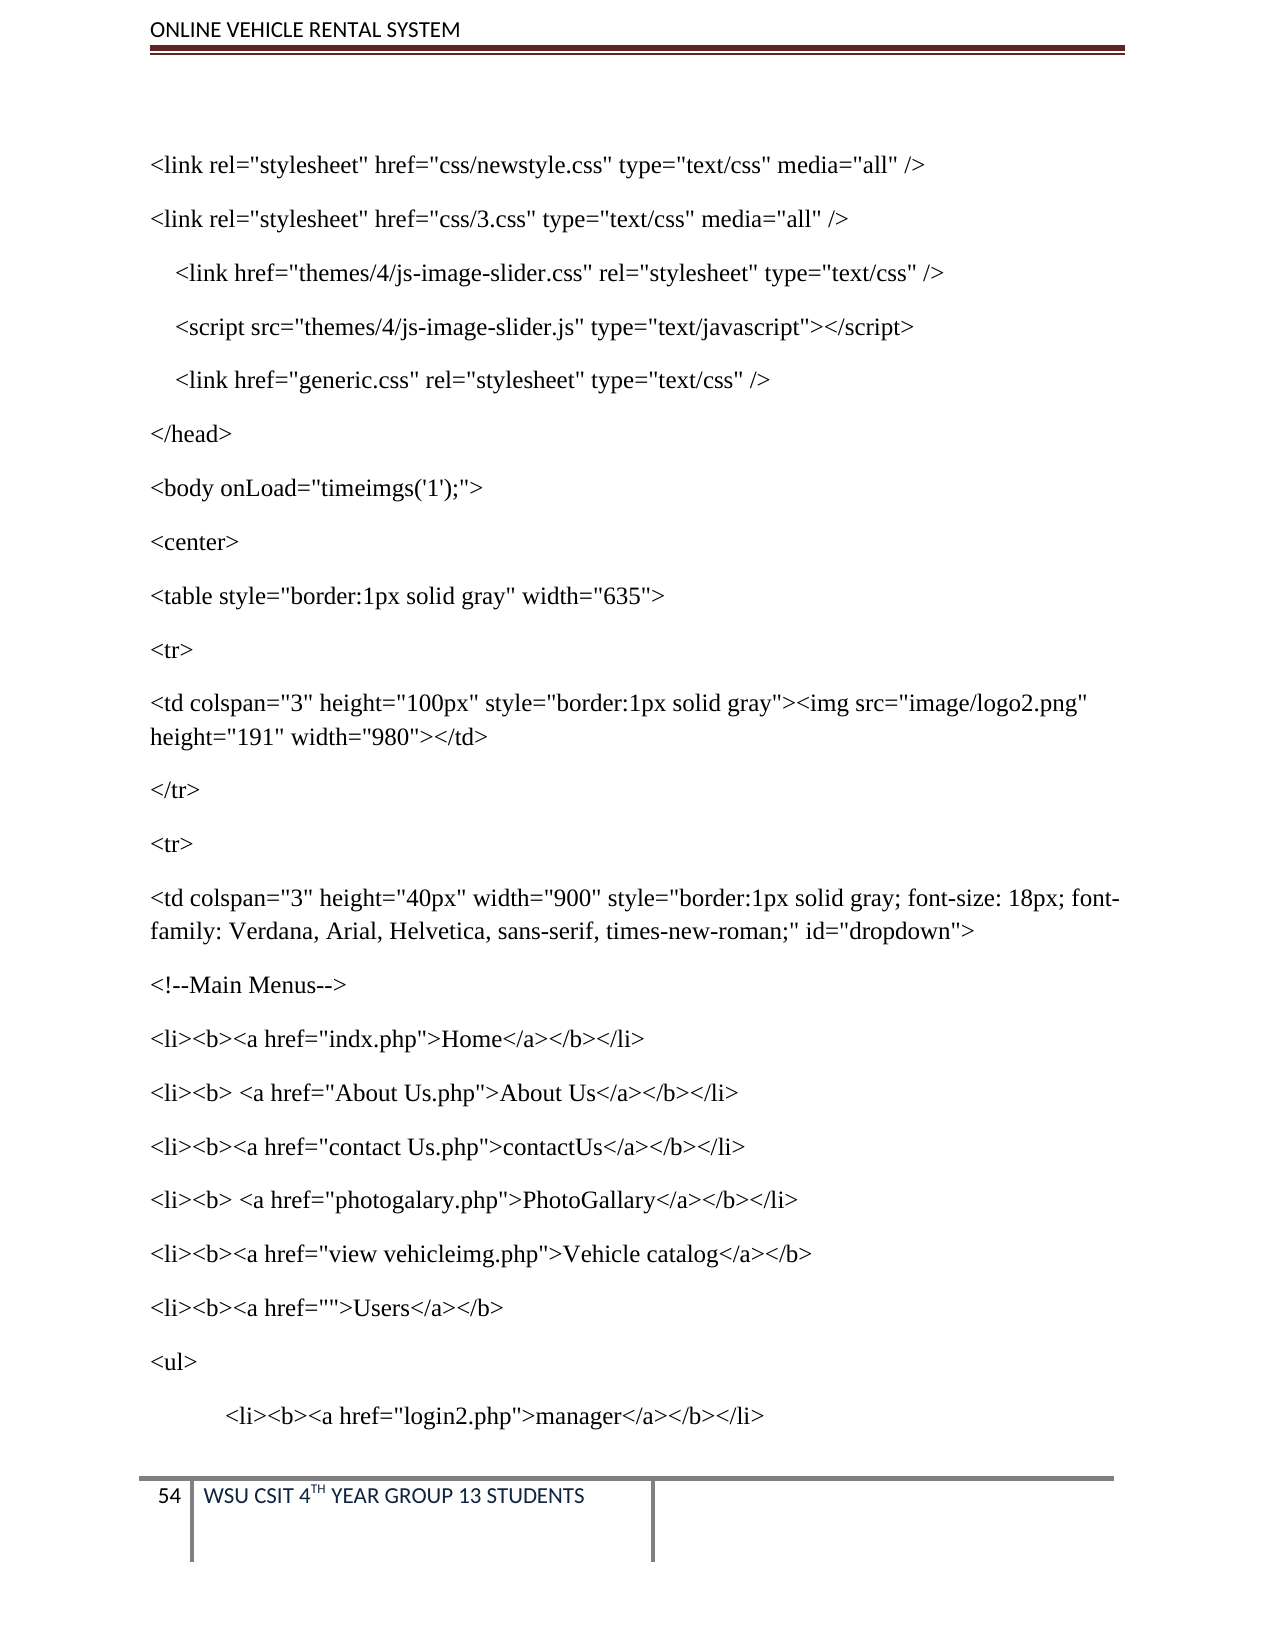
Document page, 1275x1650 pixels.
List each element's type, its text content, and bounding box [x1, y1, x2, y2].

text <li><b> <a href="About Us.php">About Us</a></b></li> [150, 1078, 1125, 1106]
text <tr> [150, 829, 1125, 858]
text <li><b><a href="login2.php">manager</a></b></li> [150, 1401, 1125, 1429]
text <script src="themes/4/js-image-slider.js" type="text/javascript"></script> [150, 312, 1125, 340]
text <center> [150, 527, 1125, 556]
text <li><b><a href="contact Us.php">contactUs</a></b></li> [150, 1132, 1125, 1160]
text <li><b><a href="view vehicleimg.php">Vehicle catalog</a></b> [150, 1239, 1125, 1268]
text <table style="border:1px solid gray" width="635"> [150, 581, 1125, 609]
text <li><b><a href="">Users</a></b> [150, 1293, 1125, 1322]
text <link rel="stylesheet" href="css/3.css" type="text/css" media="all" /> [150, 204, 1125, 233]
text <td colspan="3" height="100px" style="border:1px solid gray"><img src="image/logo2.png" height="191" width="980"></td> [150, 688, 1125, 750]
text <li><b><a href="indx.php">Home</a></b></li> [150, 1024, 1125, 1053]
text <ul> [150, 1347, 1125, 1376]
text <tr> [150, 635, 1125, 663]
text <link href="generic.css" rel="stylesheet" type="text/css" /> [150, 365, 1125, 394]
text </head> [150, 419, 1125, 448]
text <td colspan="3" height="40px" width="900" style="border:1px solid gray; font-size: 18px; font-family: Verdana, Arial, Helvetica, sans-serif, times-new-roman;" id="dropdown"> [150, 883, 1125, 945]
text <!--Main Menus--> [150, 970, 1125, 999]
text <link href="themes/4/js-image-slider.css" rel="stylesheet" type="text/css" /> [150, 258, 1125, 286]
text </tr> [150, 775, 1125, 804]
text <body onLoad="timeimgs('1');"> [150, 473, 1125, 502]
text <link rel="stylesheet" href="css/newstyle.css" type="text/css" media="all" /> [150, 150, 1125, 179]
text <li><b> <a href="photogalary.php">PhotoGallary</a></b></li> [150, 1185, 1125, 1214]
